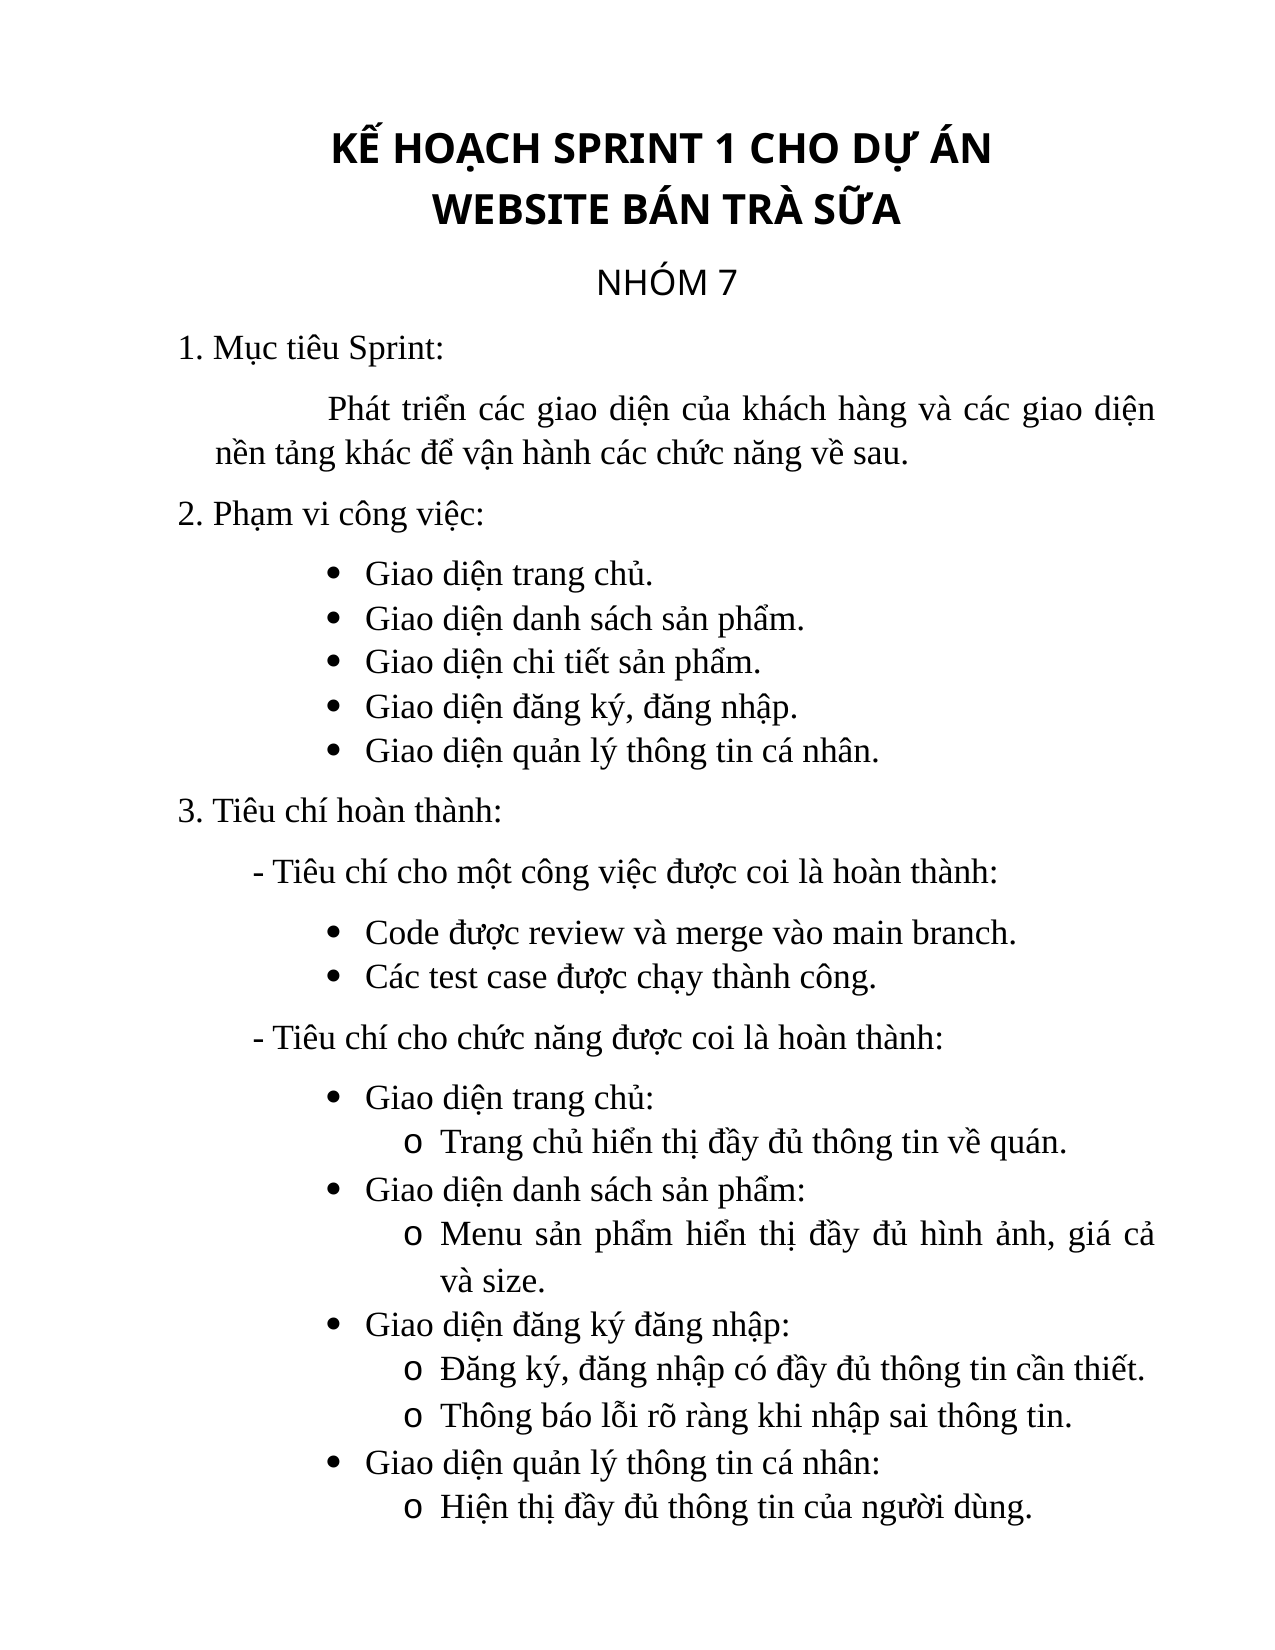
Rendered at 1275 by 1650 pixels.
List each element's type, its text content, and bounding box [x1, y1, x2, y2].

text 1. Mục tiêu Sprint: [177, 326, 1156, 367]
list Giao diện trang chủ. [327, 553, 1156, 593]
list Giao diện đăng ký đăng nhập: [327, 1303, 1156, 1344]
list Code được review và merge vào main branch. [327, 911, 1156, 952]
text KẾ HOẠCH SPRINT 1 CHO DỰ ÁN WEBSITE BÁN TRÀ SỮA [177, 118, 1156, 237]
text - Tiêu chí cho một công việc được coi là hoàn thành: [177, 850, 1156, 891]
list Giao diện danh sách sản phẩm: [327, 1168, 1156, 1209]
text Phát triển các giao diện của khách hàng và các giao diện nền tảng khác để vận hành các chức năng về sau. [215, 387, 1156, 472]
list Menu sản phẩm hiển thị đầy đủ hình ảnh, giá cả và size. [402, 1212, 1156, 1300]
list Giao diện danh sách sản phẩm. [327, 597, 1156, 638]
list Giao diện trang chủ: [327, 1077, 1156, 1117]
list Đăng ký, đăng nhập có đầy đủ thông tin cần thiết. [402, 1347, 1156, 1391]
list Giao diện quản lý thông tin cá nhân: [327, 1441, 1156, 1482]
text 2. Phạm vi công việc: [177, 492, 1156, 533]
text NHÓM 7 [177, 258, 1156, 306]
list Thông báo lỗi rõ ràng khi nhập sai thông tin. [402, 1394, 1156, 1438]
text - Tiêu chí cho chức năng được coi là hoàn thành: [177, 1016, 1156, 1057]
text 3. Tiêu chí hoàn thành: [177, 790, 1156, 831]
list Giao diện đăng ký, đăng nhập. [327, 685, 1156, 726]
list Giao diện quản lý thông tin cá nhân. [327, 729, 1156, 770]
list Các test case được chạy thành công. [327, 955, 1156, 996]
list Trang chủ hiển thị đầy đủ thông tin về quán. [402, 1121, 1156, 1164]
list Hiện thị đầy đủ thông tin của người dùng. [402, 1486, 1156, 1529]
list Giao diện chi tiết sản phẩm. [327, 641, 1156, 682]
